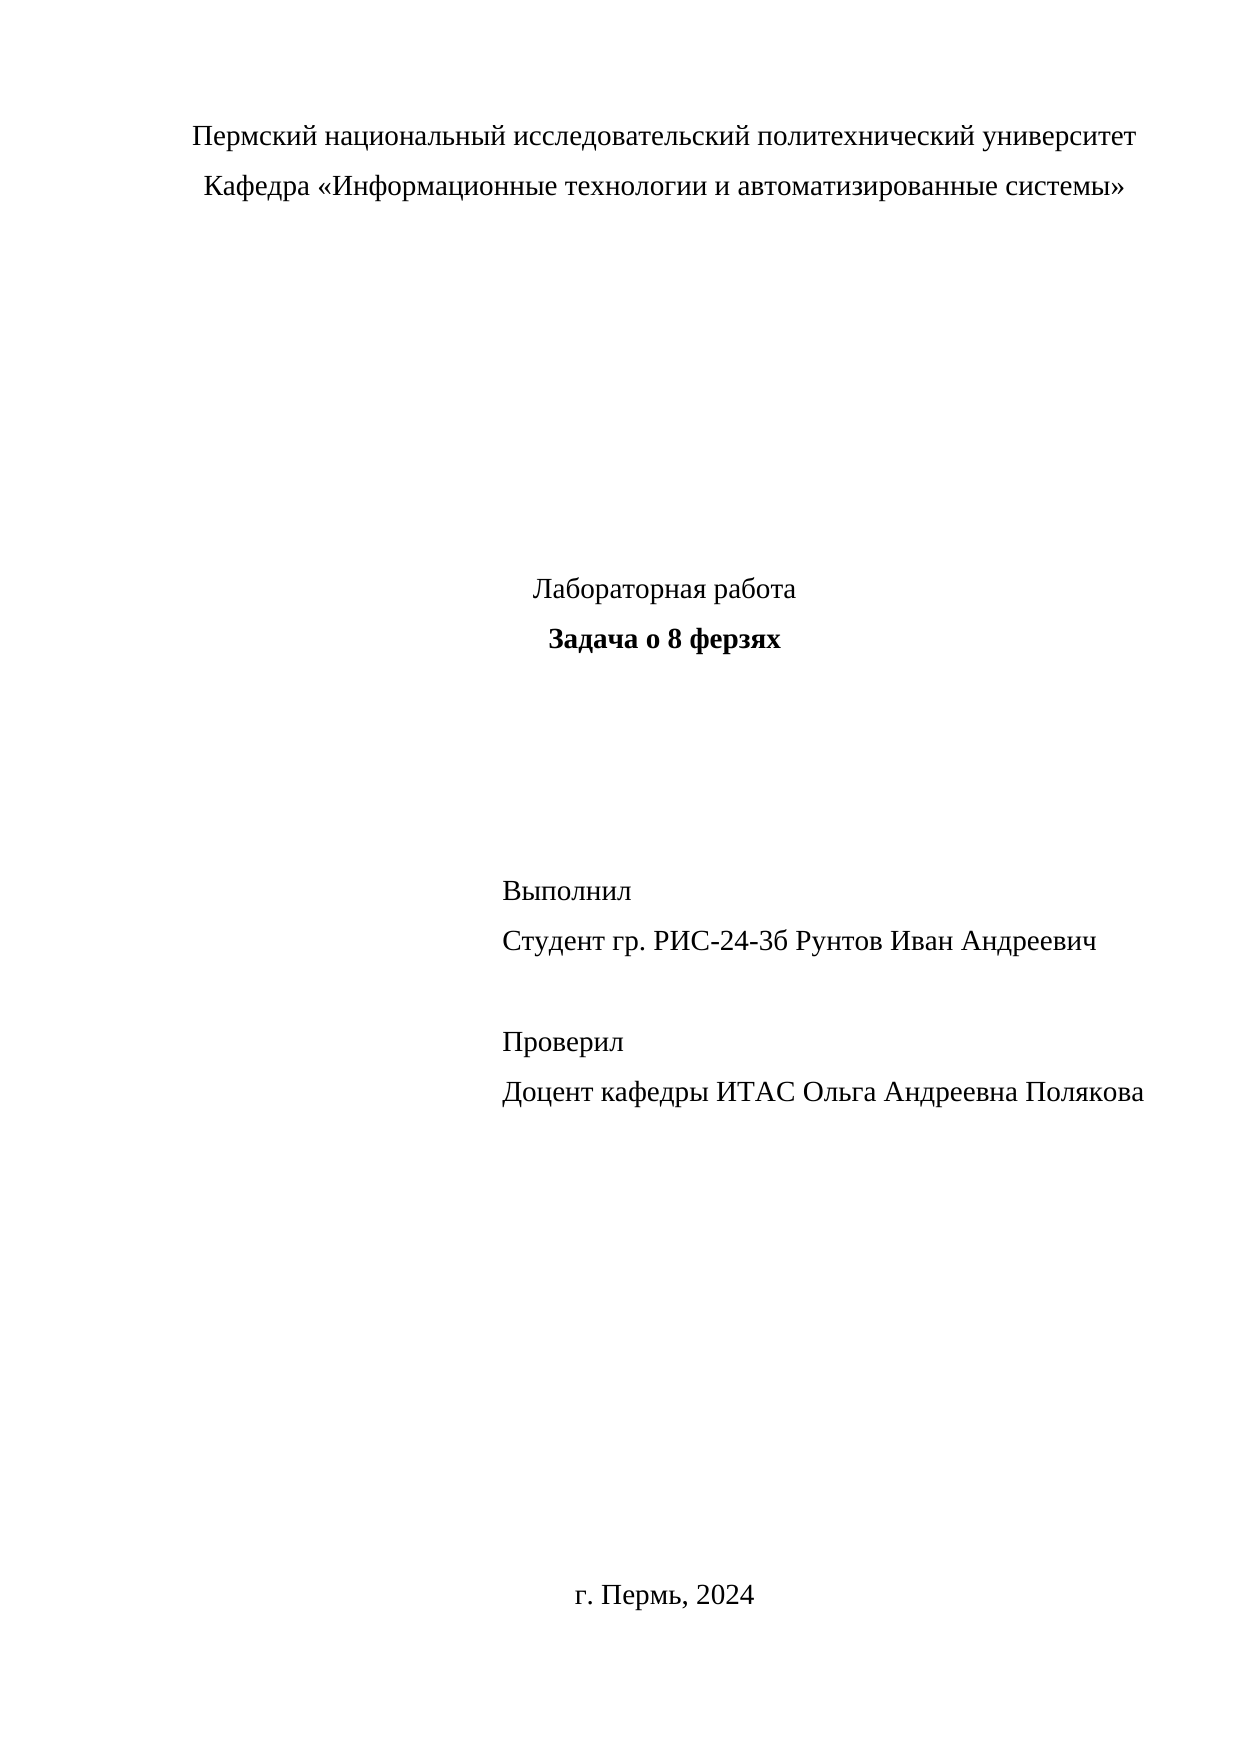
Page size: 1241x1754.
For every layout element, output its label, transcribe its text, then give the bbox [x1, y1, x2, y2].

text Пермский национальный исследовательский политехнический университет [177, 118, 1152, 152]
text Студент гр. РИС-24-3б Рунтов Иван Андреевич [502, 923, 1152, 957]
text Лабораторная работа [177, 571, 1152, 604]
text Доцент кафедры ИТАС Ольга Андреевна Полякова [502, 1074, 1152, 1108]
text г. Пермь, 2024 [177, 1577, 1152, 1611]
text Выполнил [502, 873, 1152, 906]
text Задача о 8 ферзях [177, 621, 1152, 655]
text Кафедра «Информационные технологии и автоматизированные системы» [177, 168, 1152, 202]
text Проверил [502, 1024, 1152, 1057]
